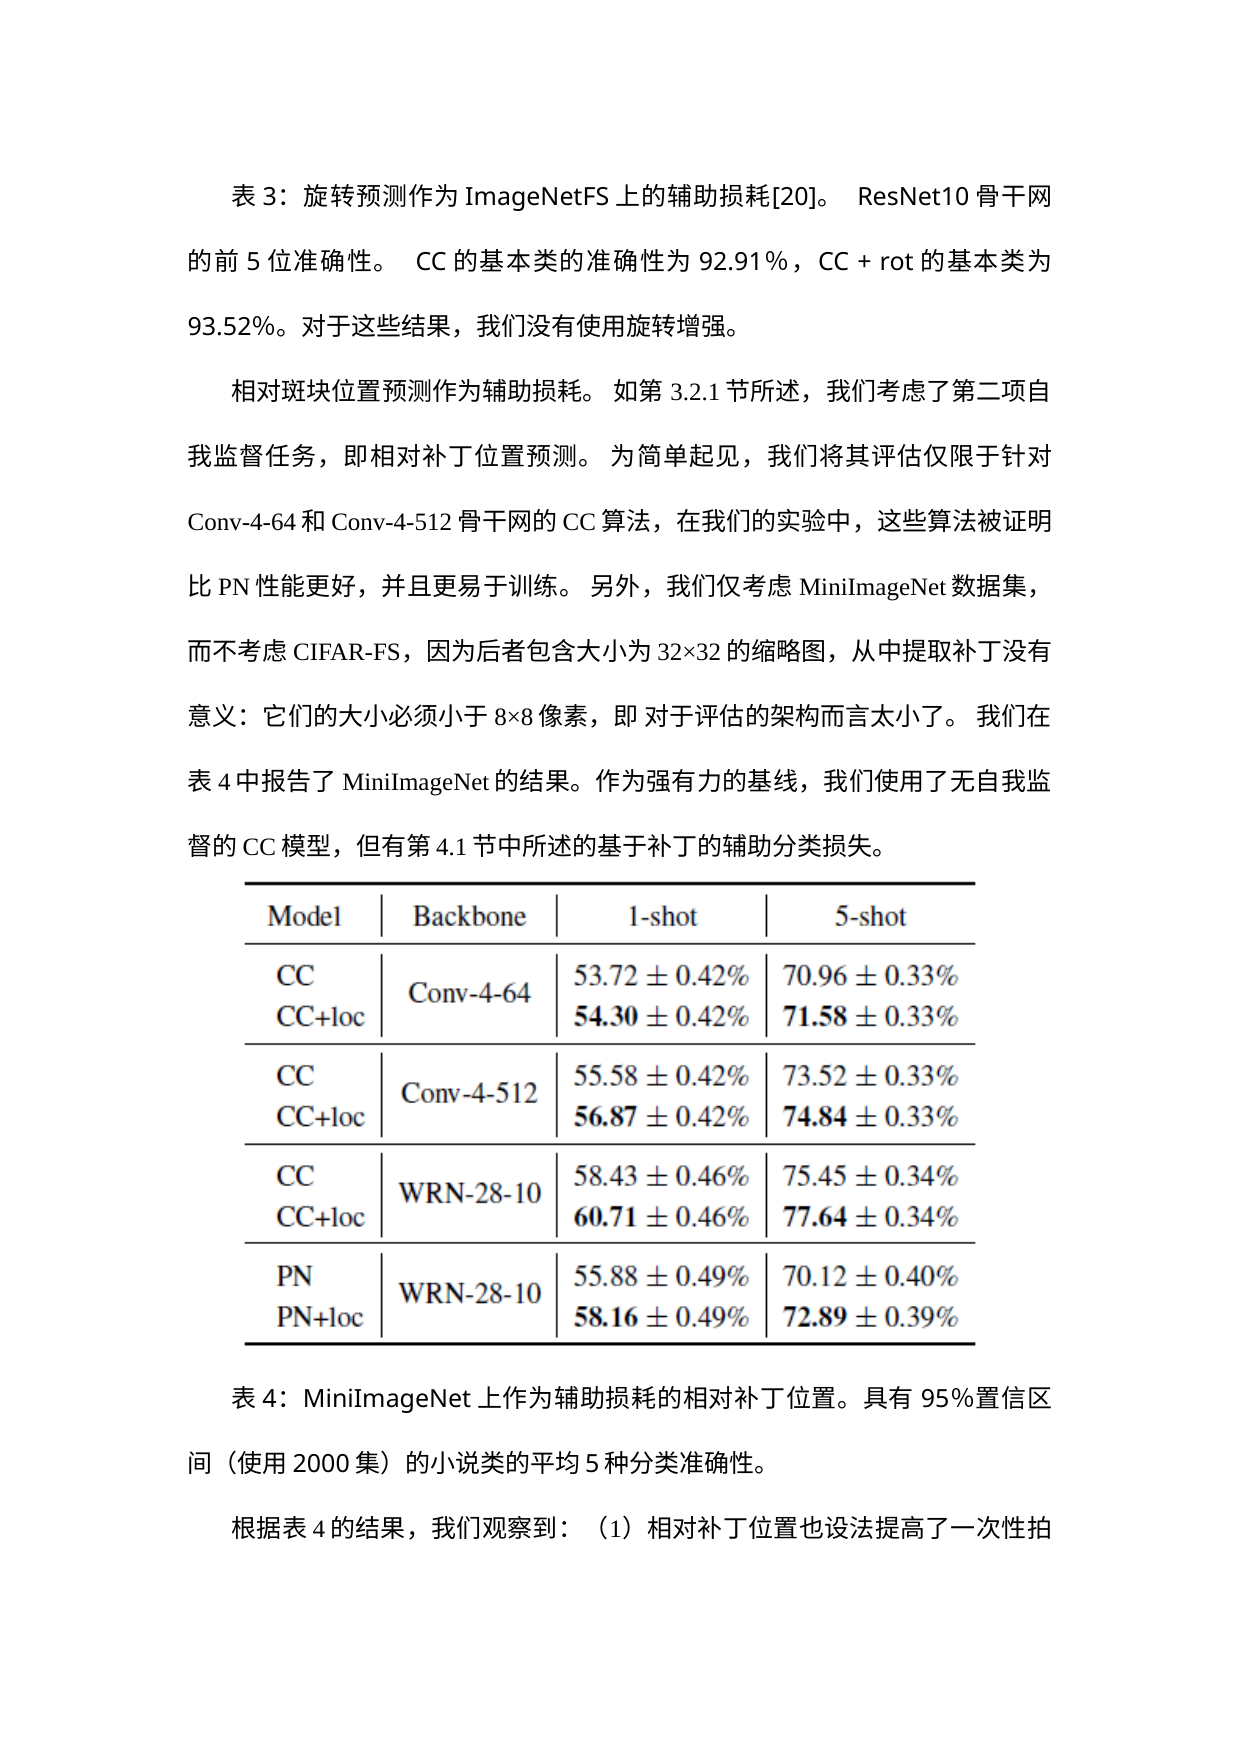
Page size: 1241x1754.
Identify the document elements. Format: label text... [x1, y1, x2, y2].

text 表3：旋转预测作为ImageNetFS上的辅助损耗[20]。 ResNet10骨干网的前5位准确性。 CC的基本类的准确性为92.91％，CC + rot的基本类为93.52％。对于这些结果，我们没有使用旋转增强。 [187, 162, 1053, 357]
text 表4：MiniImageNet上作为辅助损耗的相对补丁位置。具有95％置信区间（使用2000集）的小说类的平均5种分类准确性。 [187, 1364, 1053, 1494]
picture [231, 877, 999, 1352]
text 相对斑块位置预测作为辅助损耗。 如第3.2.1节所述，我们考虑了第二项自我监督任务，即相对补丁位置预测。 为简单起见，我们将其评估仅限于针对Conv-4-64和Conv-4-512骨干网的CC算法，在我们的实验中，这些算法被证明比PN性能更好，并且更易于训练。 另外，我们仅考虑MiniImageNet数据集，而不考虑CIFAR-FS，因为后者包含大小为32×32的缩略图，从中提取补丁没有意义：它们的大小必须小于8×8像素，即 对于评估的架构而言太小了。 我们在表4中报告了MiniImageNet的结果。作为强有力的基线，我们使用了无自我监督的CC模型，但有第4.1节中所述的基于补丁的辅助分类损失。 [187, 357, 1053, 877]
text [187, 1494, 1053, 1559]
